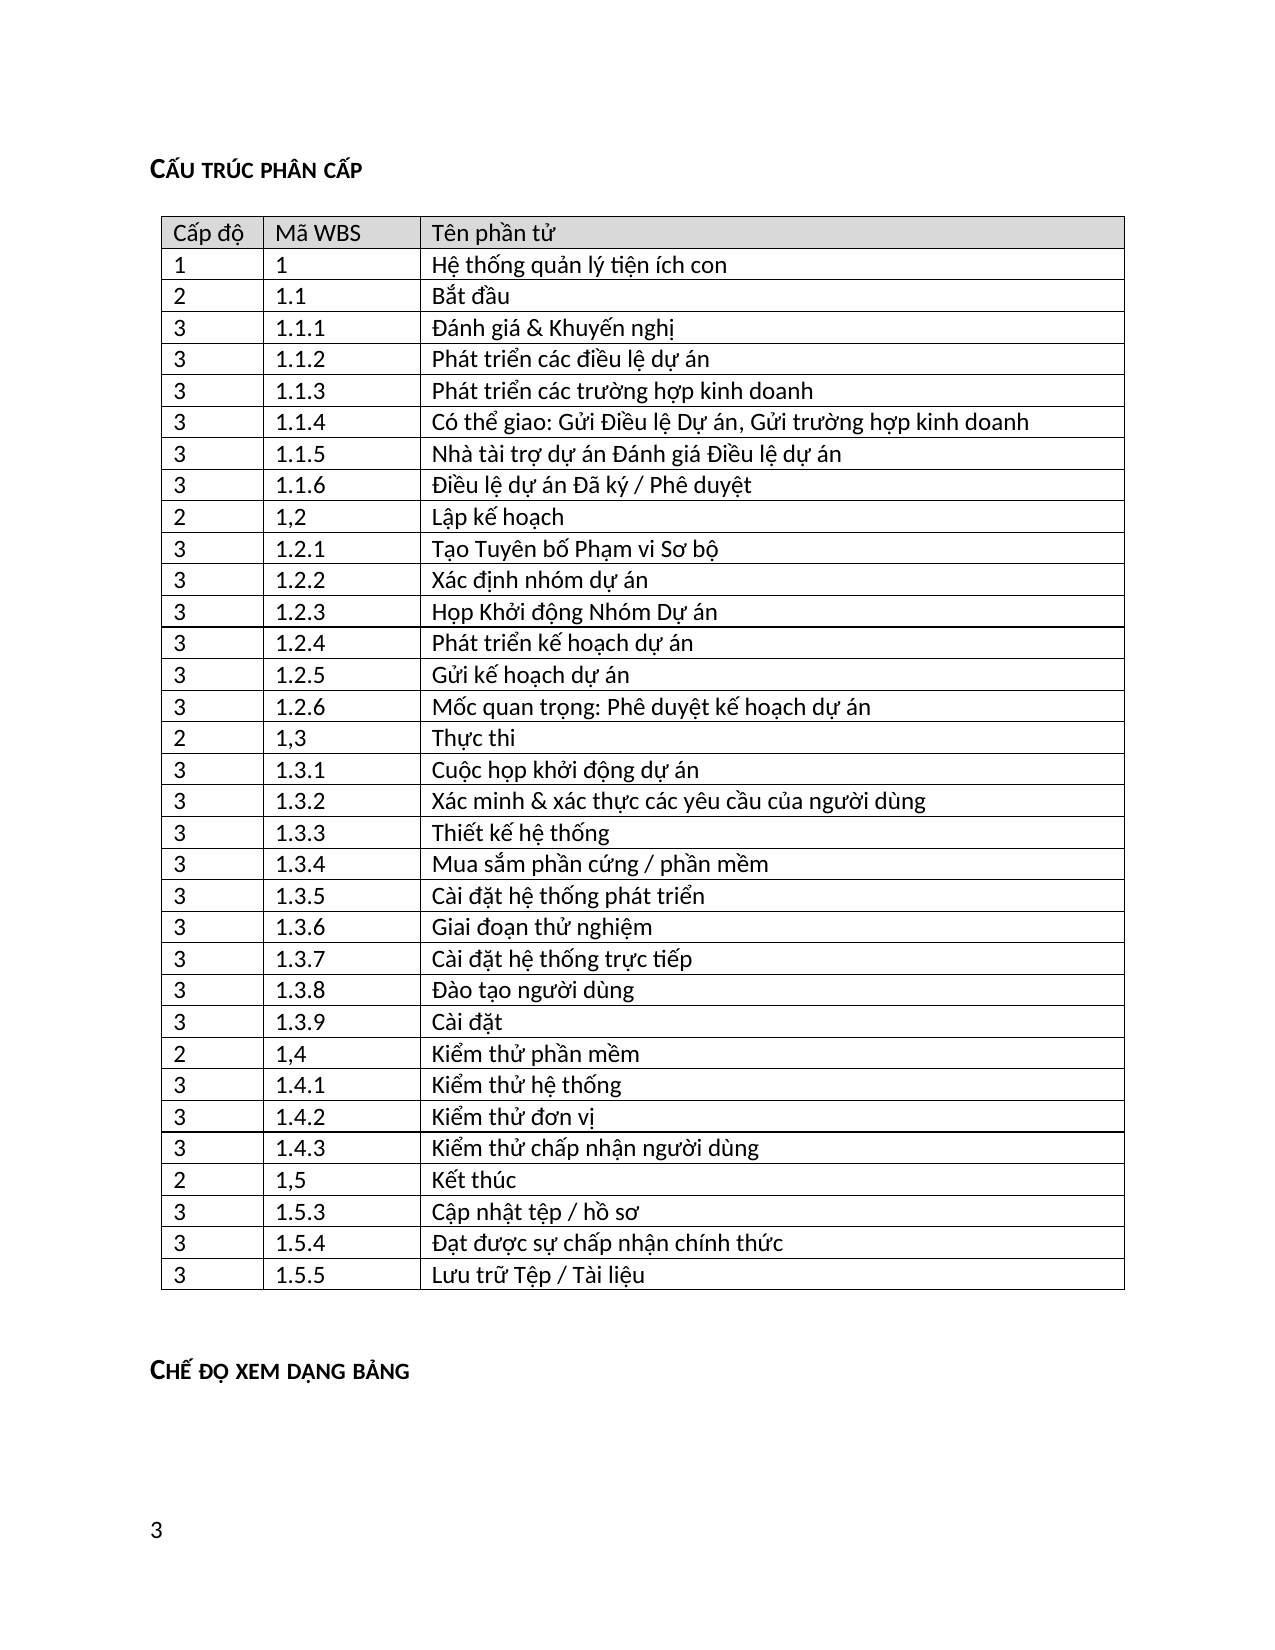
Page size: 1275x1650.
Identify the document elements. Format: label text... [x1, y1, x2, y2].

table_header Tên phần tử [421, 217, 1124, 248]
table_cell 1.2.1 [264, 533, 420, 563]
subtitle Chế độ xem dạng bảng [150, 1351, 1125, 1387]
table_cell 3 [162, 564, 263, 595]
table_cell 1.5.4 [264, 1227, 420, 1258]
table_cell 1.3.9 [264, 1006, 420, 1037]
table_cell Đánh giá & Khuyến nghị [421, 312, 1124, 342]
table_cell Phát triển các điều lệ dự án [421, 344, 1124, 374]
table_cell 2 [162, 722, 263, 753]
table_cell 1.3.2 [264, 785, 420, 816]
table_cell 3 [162, 1069, 263, 1100]
subtitle Cấu trúc phân cấp [150, 150, 1125, 186]
table_cell 1.3.1 [264, 754, 420, 784]
table_cell 3 [162, 344, 263, 374]
table_cell 3 [162, 1101, 263, 1131]
table_cell 3 [162, 438, 263, 469]
table_cell Đào tạo người dùng [421, 975, 1124, 1005]
table_cell 3 [162, 785, 263, 816]
table_cell 3 [162, 912, 263, 942]
table_cell Giai đoạn thử nghiệm [421, 912, 1124, 942]
table_cell 1.3.6 [264, 912, 420, 942]
table_cell 3 [162, 407, 263, 437]
table_cell 2 [162, 280, 263, 311]
table_cell Phát triển kế hoạch dự án [421, 628, 1124, 658]
table_cell Bắt đầu [421, 280, 1124, 311]
table_cell Họp Khởi động Nhóm Dự án [421, 596, 1124, 626]
table_cell Lưu trữ Tệp / Tài liệu [421, 1259, 1124, 1289]
table_cell Kiểm thử đơn vị [421, 1101, 1124, 1131]
table_cell 1.3.8 [264, 975, 420, 1005]
table_cell 3 [162, 375, 263, 406]
table_cell 3 [162, 1227, 263, 1258]
table_cell 1.4.1 [264, 1069, 420, 1100]
table_cell 1.2.6 [264, 691, 420, 721]
table_cell Nhà tài trợ dự án Đánh giá Điều lệ dự án [421, 438, 1124, 469]
table_cell 3 [162, 1259, 263, 1289]
table_cell 1,2 [264, 501, 420, 532]
table_cell 1.4.2 [264, 1101, 420, 1131]
table_cell 1.1.5 [264, 438, 420, 469]
table_cell Phát triển các trường hợp kinh doanh [421, 375, 1124, 406]
table_cell 3 [162, 533, 263, 563]
table_cell 1.2.5 [264, 659, 420, 689]
table_cell Đạt được sự chấp nhận chính thức [421, 1227, 1124, 1258]
table_cell 1.1.4 [264, 407, 420, 437]
table_cell 3 [162, 1006, 263, 1037]
table_cell Cuộc họp khởi động dự án [421, 754, 1124, 784]
table_cell 3 [162, 659, 263, 689]
table_cell Mua sắm phần cứng / phần mềm [421, 849, 1124, 879]
table_cell 1,4 [264, 1038, 420, 1068]
table_cell 1.2.4 [264, 628, 420, 658]
table_cell 1.1 [264, 280, 420, 311]
table_cell 3 [162, 628, 263, 658]
table_cell 1.4.3 [264, 1133, 420, 1163]
table_header Mã WBS [264, 217, 420, 248]
table_cell 1.1.2 [264, 344, 420, 374]
table_cell 1,5 [264, 1164, 420, 1194]
table_cell 3 [162, 691, 263, 721]
table_cell 2 [162, 1038, 263, 1068]
table_cell 3 [162, 849, 263, 879]
table_cell 1.3.3 [264, 817, 420, 847]
table_cell Cài đặt hệ thống trực tiếp [421, 943, 1124, 974]
table_cell 1.5.5 [264, 1259, 420, 1289]
table_cell 3 [162, 470, 263, 500]
table_cell 1.2.3 [264, 596, 420, 626]
table_cell 3 [162, 817, 263, 847]
table_cell Mốc quan trọng: Phê duyệt kế hoạch dự án [421, 691, 1124, 721]
table_cell Gửi kế hoạch dự án [421, 659, 1124, 689]
table_cell Cập nhật tệp / hồ sơ [421, 1196, 1124, 1226]
table_cell Lập kế hoạch [421, 501, 1124, 532]
table_cell Kiểm thử chấp nhận người dùng [421, 1133, 1124, 1163]
table_cell 1.3.4 [264, 849, 420, 879]
table_cell 1.1.1 [264, 312, 420, 342]
table_cell Cài đặt [421, 1006, 1124, 1037]
table_cell 3 [162, 1133, 263, 1163]
table_cell Cài đặt hệ thống phát triển [421, 880, 1124, 911]
table_cell 3 [162, 1196, 263, 1226]
table_cell 1 [264, 249, 420, 279]
table_cell 2 [162, 1164, 263, 1194]
table_cell Có thể giao: Gửi Điều lệ Dự án, Gửi trường hợp kinh doanh [421, 407, 1124, 437]
table_cell Kết thúc [421, 1164, 1124, 1194]
table_cell 1.1.6 [264, 470, 420, 500]
table_cell 2 [162, 501, 263, 532]
table_cell 1.5.3 [264, 1196, 420, 1226]
table_cell Xác định nhóm dự án [421, 564, 1124, 595]
table_cell 1 [162, 249, 263, 279]
table_cell Kiểm thử phần mềm [421, 1038, 1124, 1068]
table_cell Thực thi [421, 722, 1124, 753]
table_cell Kiểm thử hệ thống [421, 1069, 1124, 1100]
table_cell 1.3.7 [264, 943, 420, 974]
table_cell Hệ thống quản lý tiện ích con [421, 249, 1124, 279]
table_cell Thiết kế hệ thống [421, 817, 1124, 847]
table_cell 3 [162, 943, 263, 974]
table_cell 1.2.2 [264, 564, 420, 595]
table_cell 3 [162, 312, 263, 342]
table_cell 1.3.5 [264, 880, 420, 911]
table_cell Điều lệ dự án Đã ký / Phê duyệt [421, 470, 1124, 500]
table_header Cấp độ [162, 217, 263, 248]
table_cell 1.1.3 [264, 375, 420, 406]
table_cell Tạo Tuyên bố Phạm vi Sơ bộ [421, 533, 1124, 563]
table_cell 1,3 [264, 722, 420, 753]
table_cell Xác minh & xác thực các yêu cầu của người dùng [421, 785, 1124, 816]
table_cell 3 [162, 975, 263, 1005]
table_cell 3 [162, 754, 263, 784]
table_cell 3 [162, 596, 263, 626]
table_cell 3 [162, 880, 263, 911]
